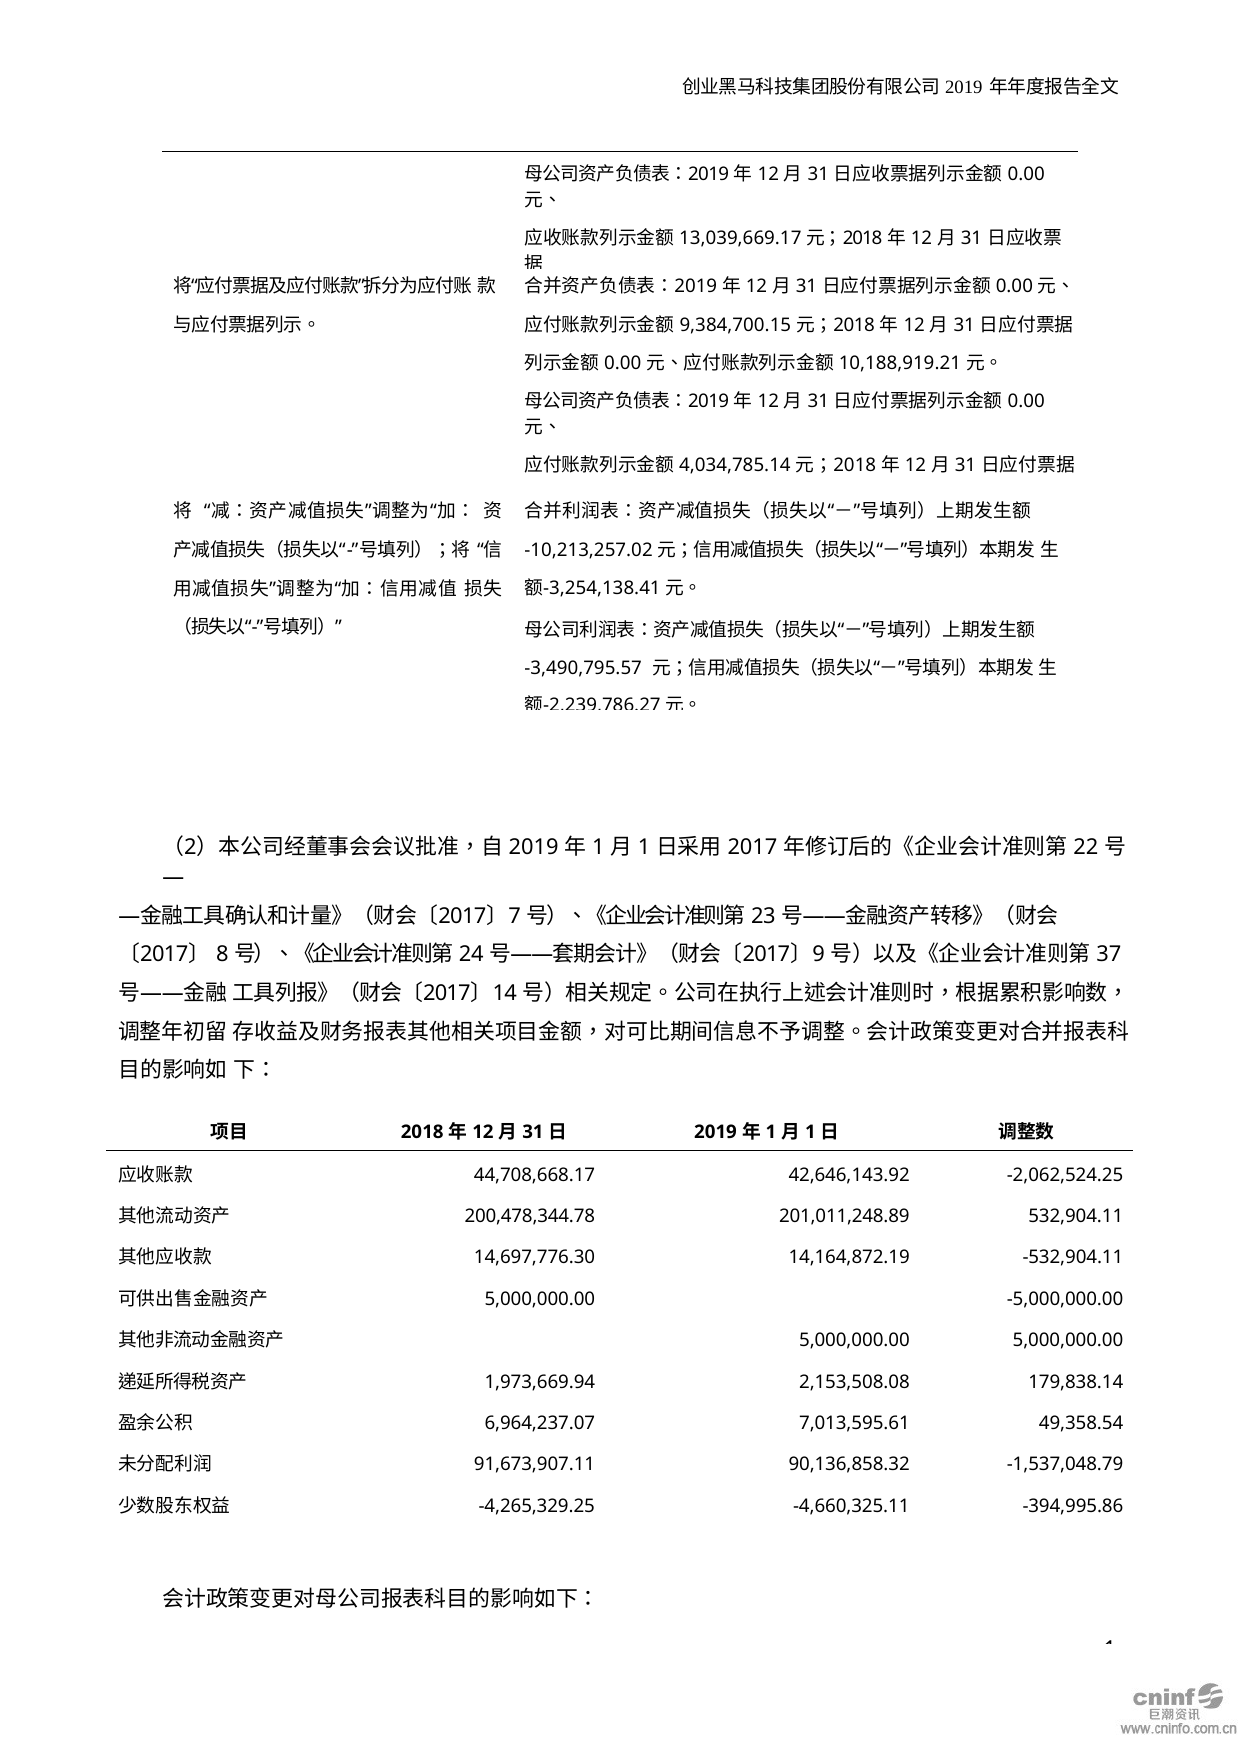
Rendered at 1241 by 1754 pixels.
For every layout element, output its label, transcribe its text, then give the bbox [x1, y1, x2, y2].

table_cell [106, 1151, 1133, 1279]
picture [1115, 1680, 1240, 1737]
text —金融工具确认和计量》（财会〔2017〕7 号）、《企业会计准则第 23 号——金融资产转移》（财会〔2017〕 8 号）、《企业会计准则第 24 号——套期会计》（财会〔2017〕9 号）以及《企业会计准则第 37 号——金融 工具列报》（财会〔2017〕14 号）相关规定。公司在执行上述会计准则时，根据累积影响数，调整年初留 存收益及财务报表其他相关项目金额，对可比期间信息不予调整。会计政策变更对合并报表科目的影响如 下： [118, 900, 1134, 1084]
text 会计政策变更对母公司报表科目的影响如下： [162, 1583, 1124, 1613]
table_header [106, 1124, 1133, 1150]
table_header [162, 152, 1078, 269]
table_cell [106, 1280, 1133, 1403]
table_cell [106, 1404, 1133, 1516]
text （2）本公司经董事会会议批准，自 2019 年 1 月 1 日采用 2017 年修订后的《企业会计准则第 22 号— [162, 831, 1134, 891]
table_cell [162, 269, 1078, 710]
